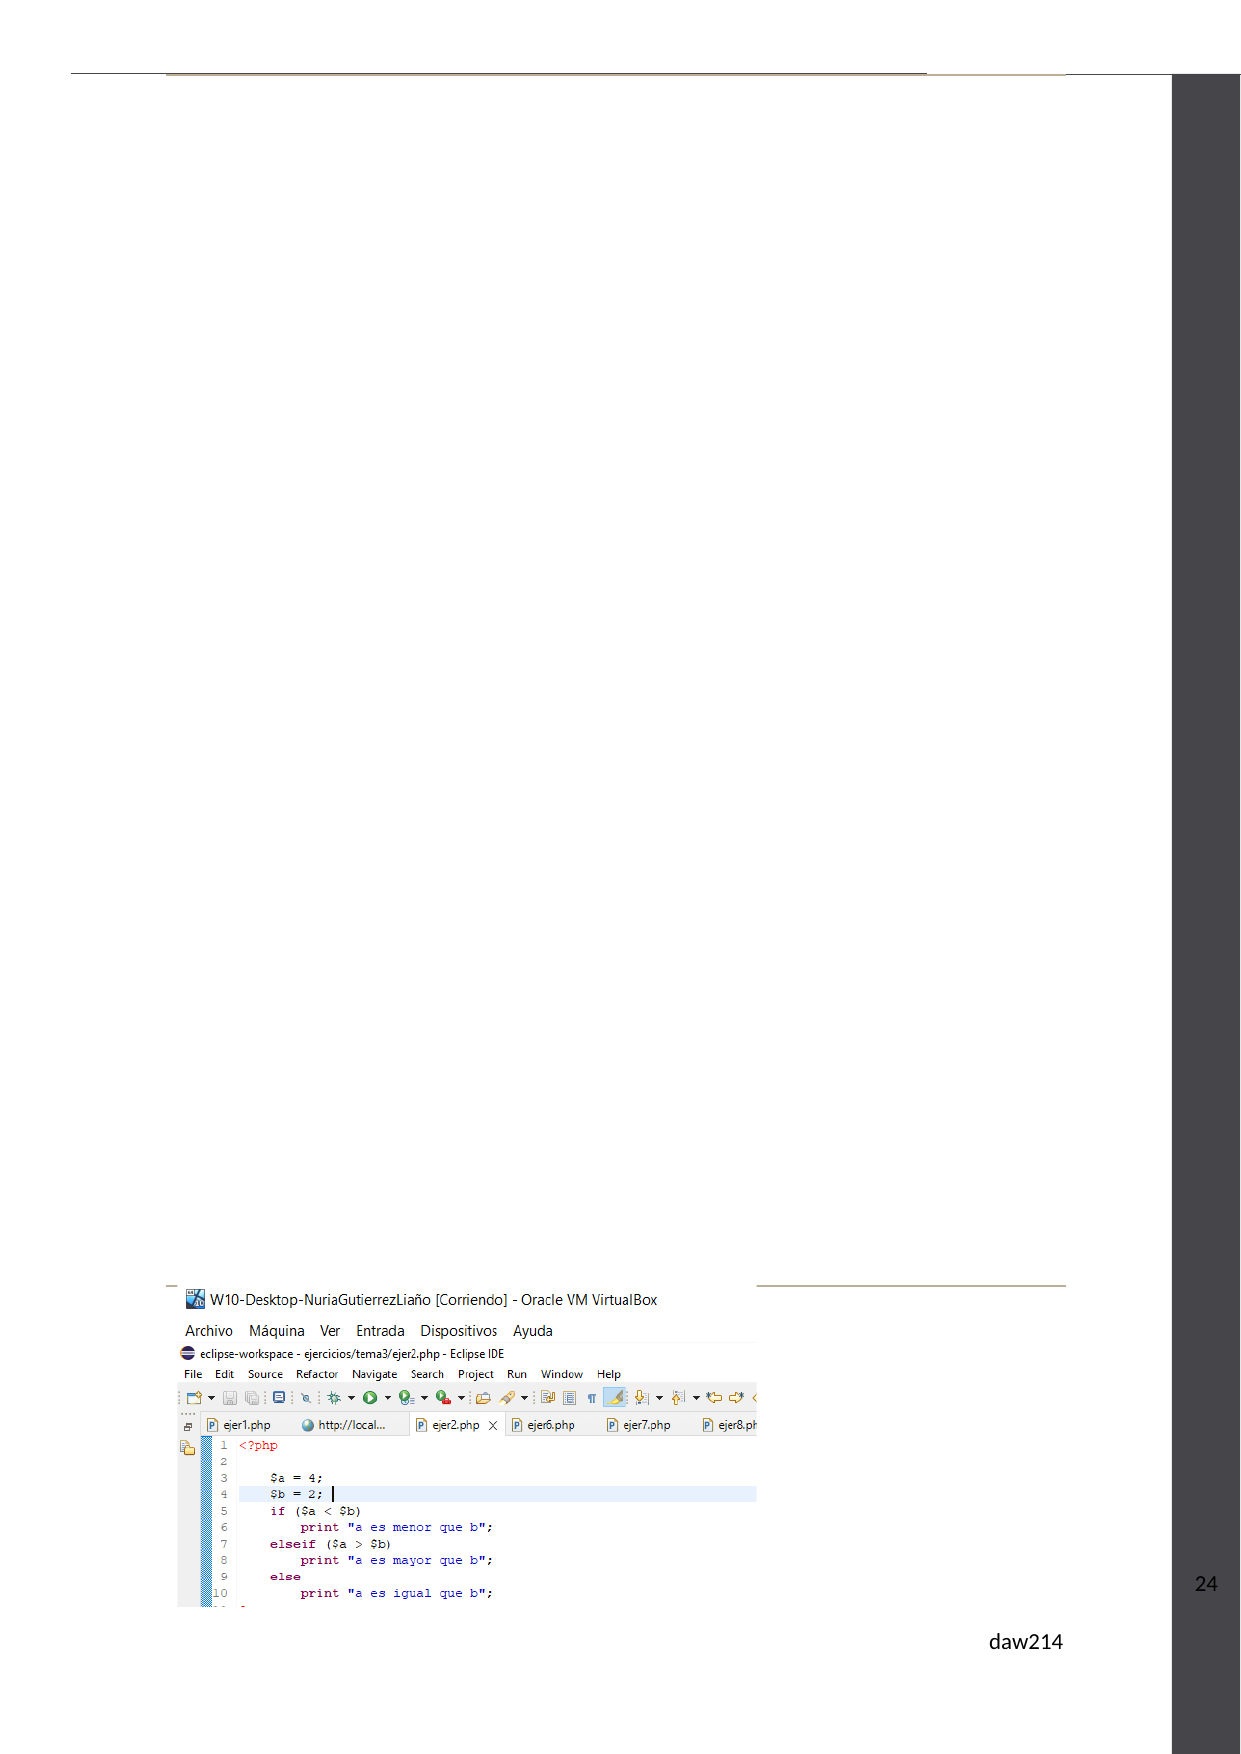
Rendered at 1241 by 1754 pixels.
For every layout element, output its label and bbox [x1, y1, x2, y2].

picture [177, 1285, 757, 1607]
